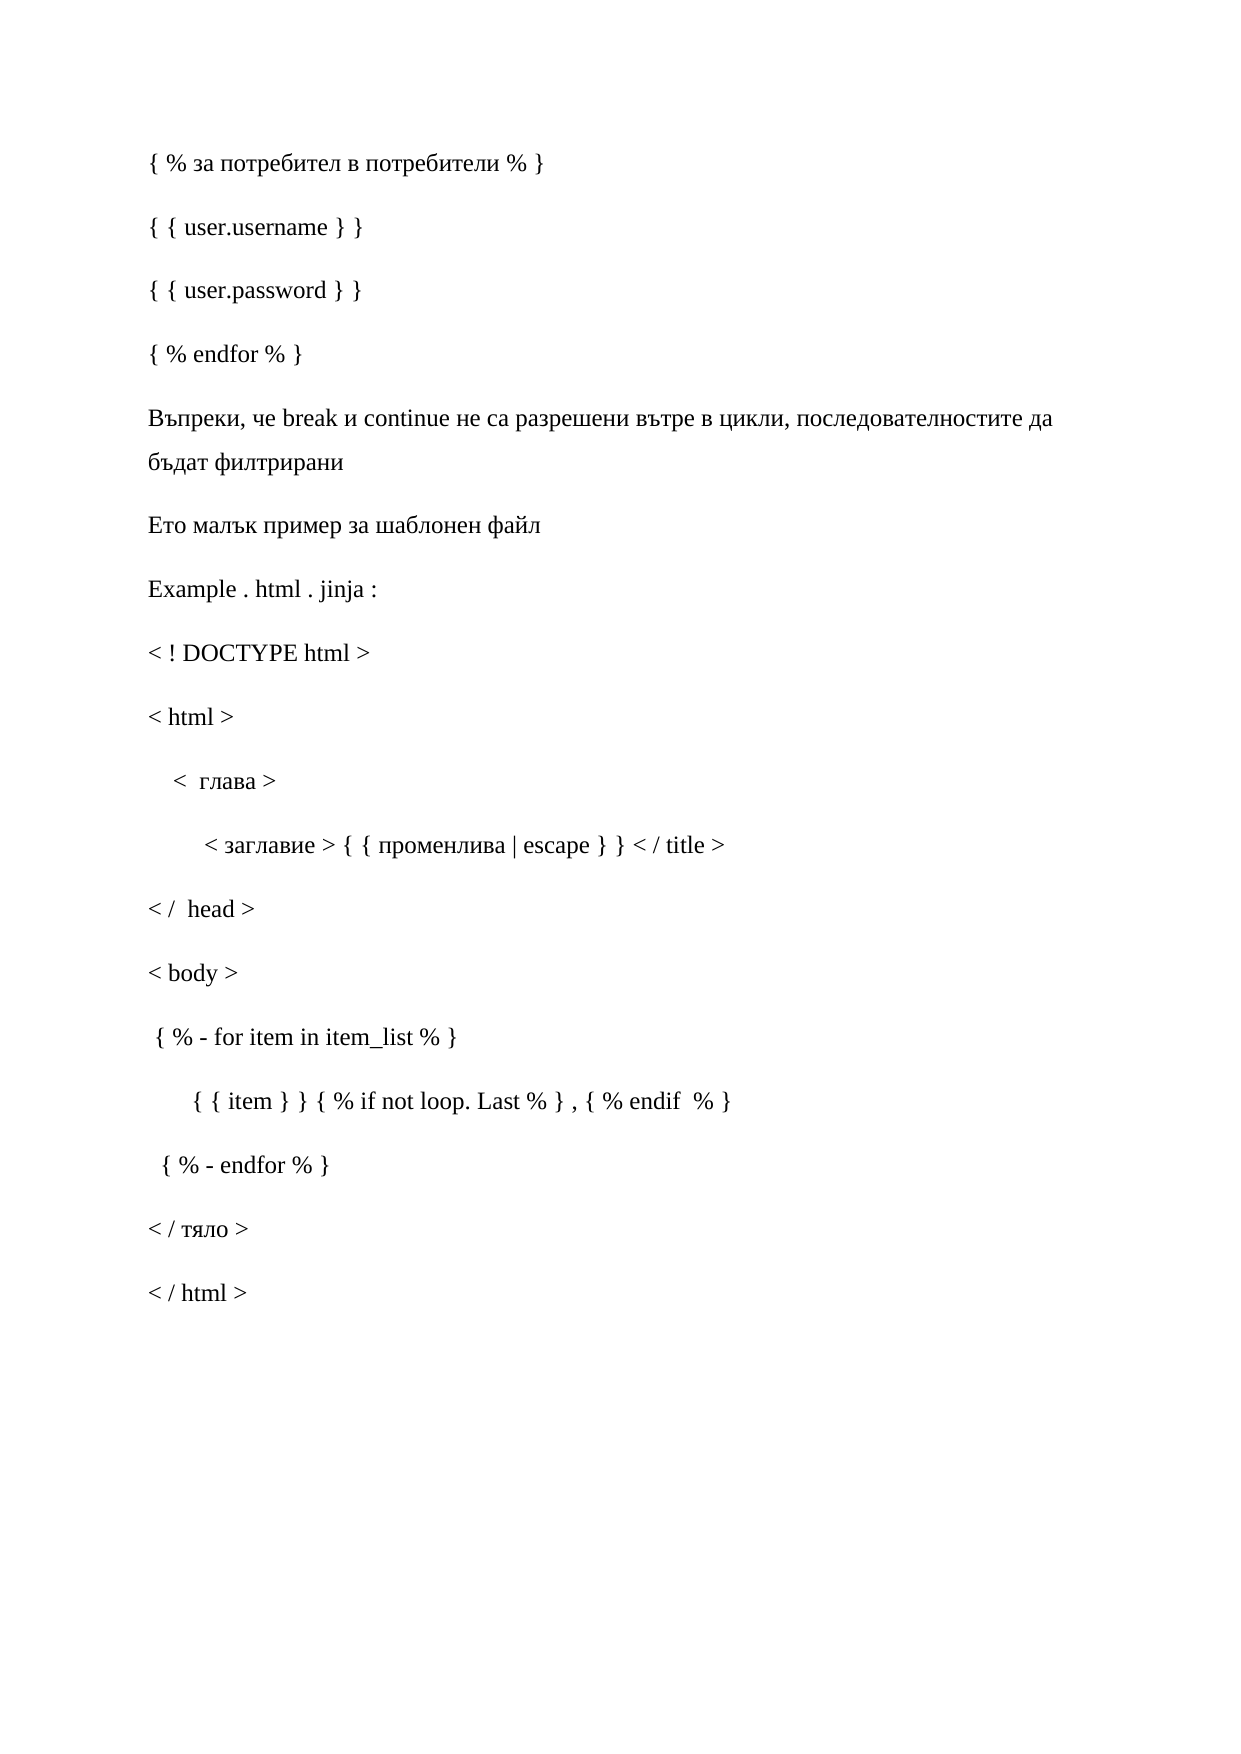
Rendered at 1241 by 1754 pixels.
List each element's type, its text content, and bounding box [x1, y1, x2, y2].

text < / html > [148, 1278, 1093, 1307]
text < html > [148, 702, 1093, 731]
text { % - for item in item_list % } [148, 1022, 1093, 1051]
text Въпреки, че break и continue не са разрешени вътре в цикли, последователностите да бъдат филтрирани [148, 403, 1093, 475]
text { { user.username } } [148, 212, 1093, 240]
text < заглавие > { { променлива | escape } } < / title > [148, 830, 1093, 859]
text Ето малък пример за шаблонен файл [148, 511, 1093, 539]
text < / head > [148, 894, 1093, 923]
text Example . html . jinja : [148, 574, 1093, 603]
text < / тяло > [148, 1214, 1093, 1243]
text { % - endfor % } [148, 1150, 1093, 1179]
text { % за потребител в потребители % } [148, 148, 1093, 176]
text { % endfor % } [148, 339, 1093, 368]
text < body > [148, 958, 1093, 987]
text < ! DOCTYPE html > [148, 638, 1093, 667]
text < глава > [148, 766, 1093, 795]
text { { item } } { % if not loop. Last % } , { % endif % } [148, 1086, 1093, 1115]
text { { user.password } } [148, 276, 1093, 304]
